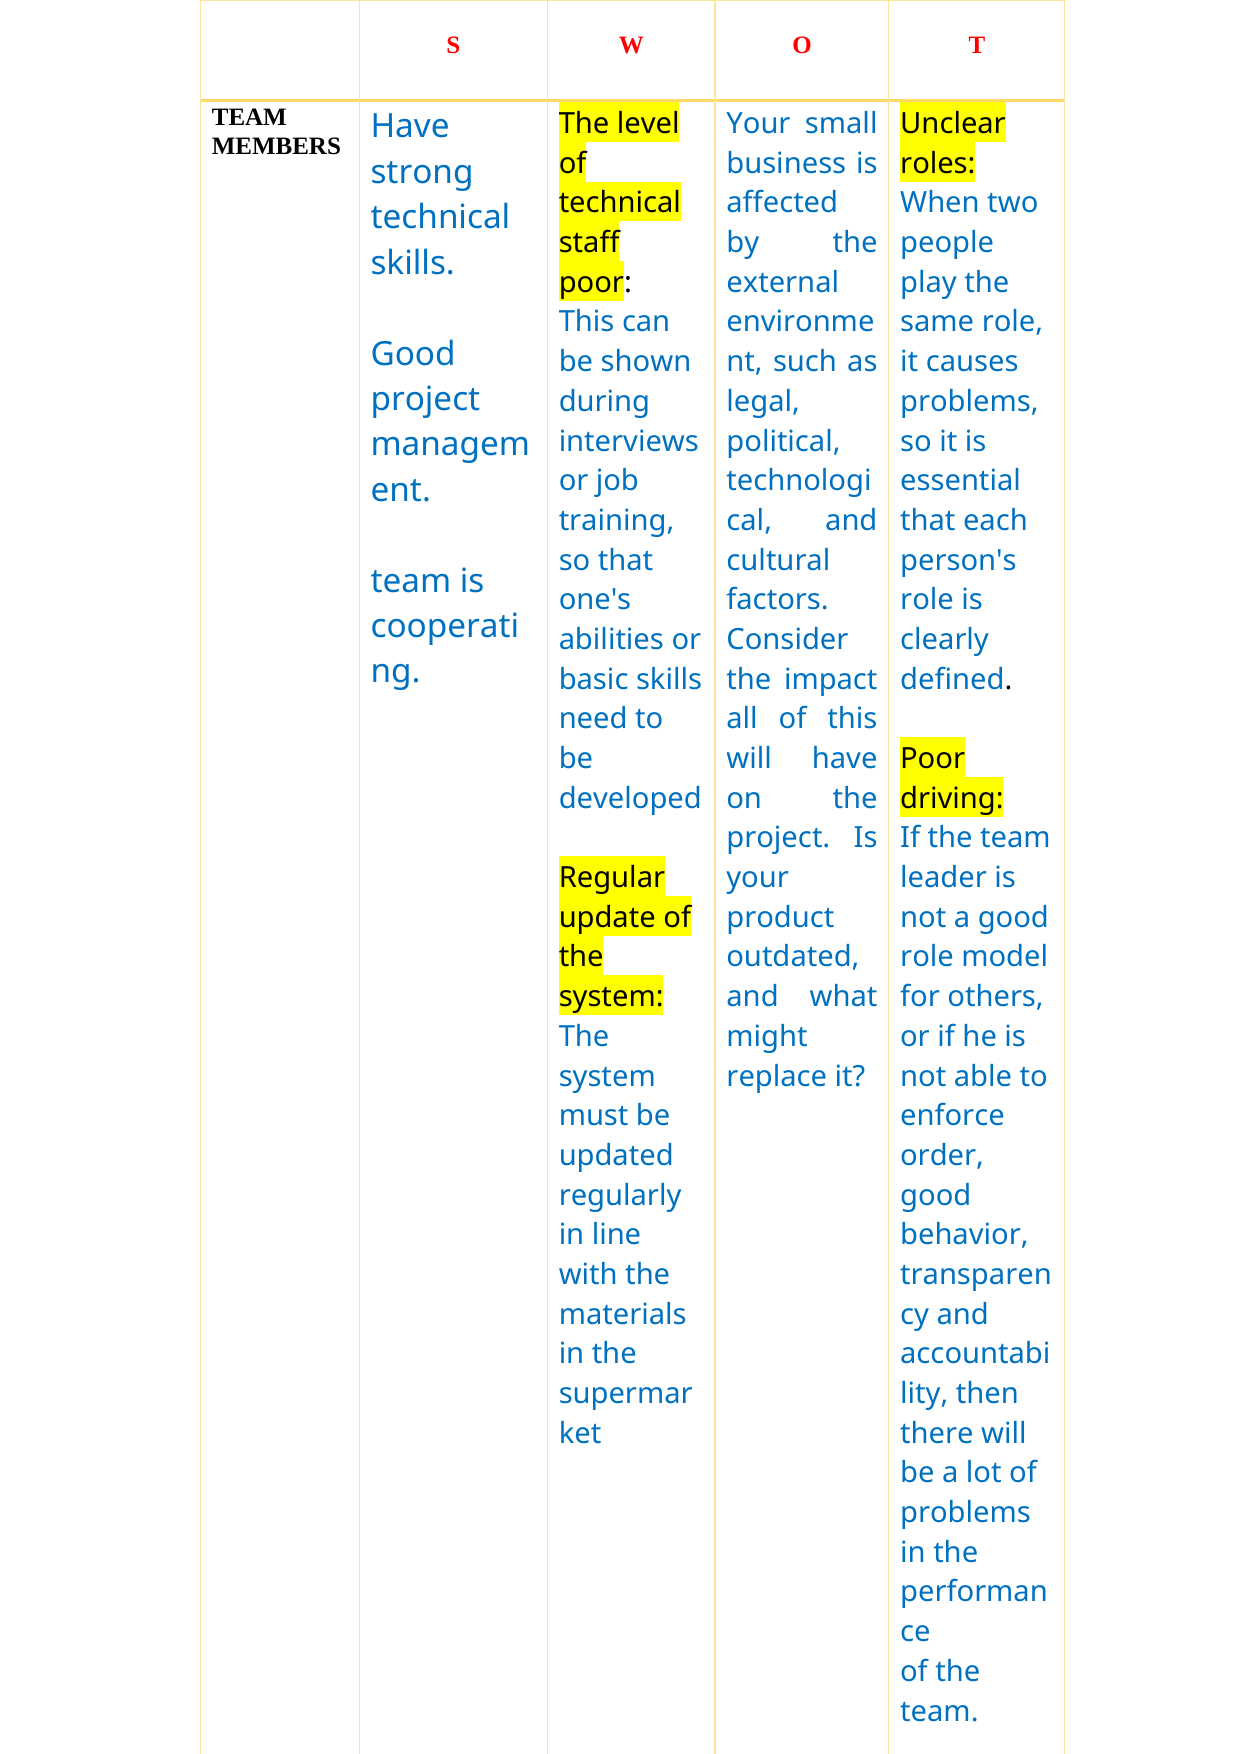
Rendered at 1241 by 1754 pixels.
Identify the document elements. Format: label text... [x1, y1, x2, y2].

table_cell The level of technical staff poor: This can be shown during interviews or job training, so that one's abilities or basic skills need to be developed Regular update of the system: The system must be updated regularly in line with the materials in the supermarket [548, 102, 714, 1754]
table_header O [716, 1, 888, 99]
table_cell Your small business is affected by the external environment, such as legal, political, technological, and cultural factors. Consider the impact all of this will have on the project. Is your product outdated, and what might replace it? [716, 102, 888, 1754]
table_cell Unclear roles: When two people play the same role, it causes problems, so it is essential that each person's role is clearly defined. Poor driving: If the team leader is not a good role model for others, or if he is not able to enforce order, good behavior, transparency and accountability, then there will be a lot of problems in the performance of the team. [889, 102, 1064, 1754]
table_header W [548, 1, 714, 99]
table_cell Have strong technical skills. Good project management. team is cooperating. [360, 102, 547, 1754]
table_header [201, 1, 359, 99]
table_header S [360, 1, 547, 99]
table_cell Team members [201, 102, 359, 1754]
table_header T [889, 1, 1064, 99]
